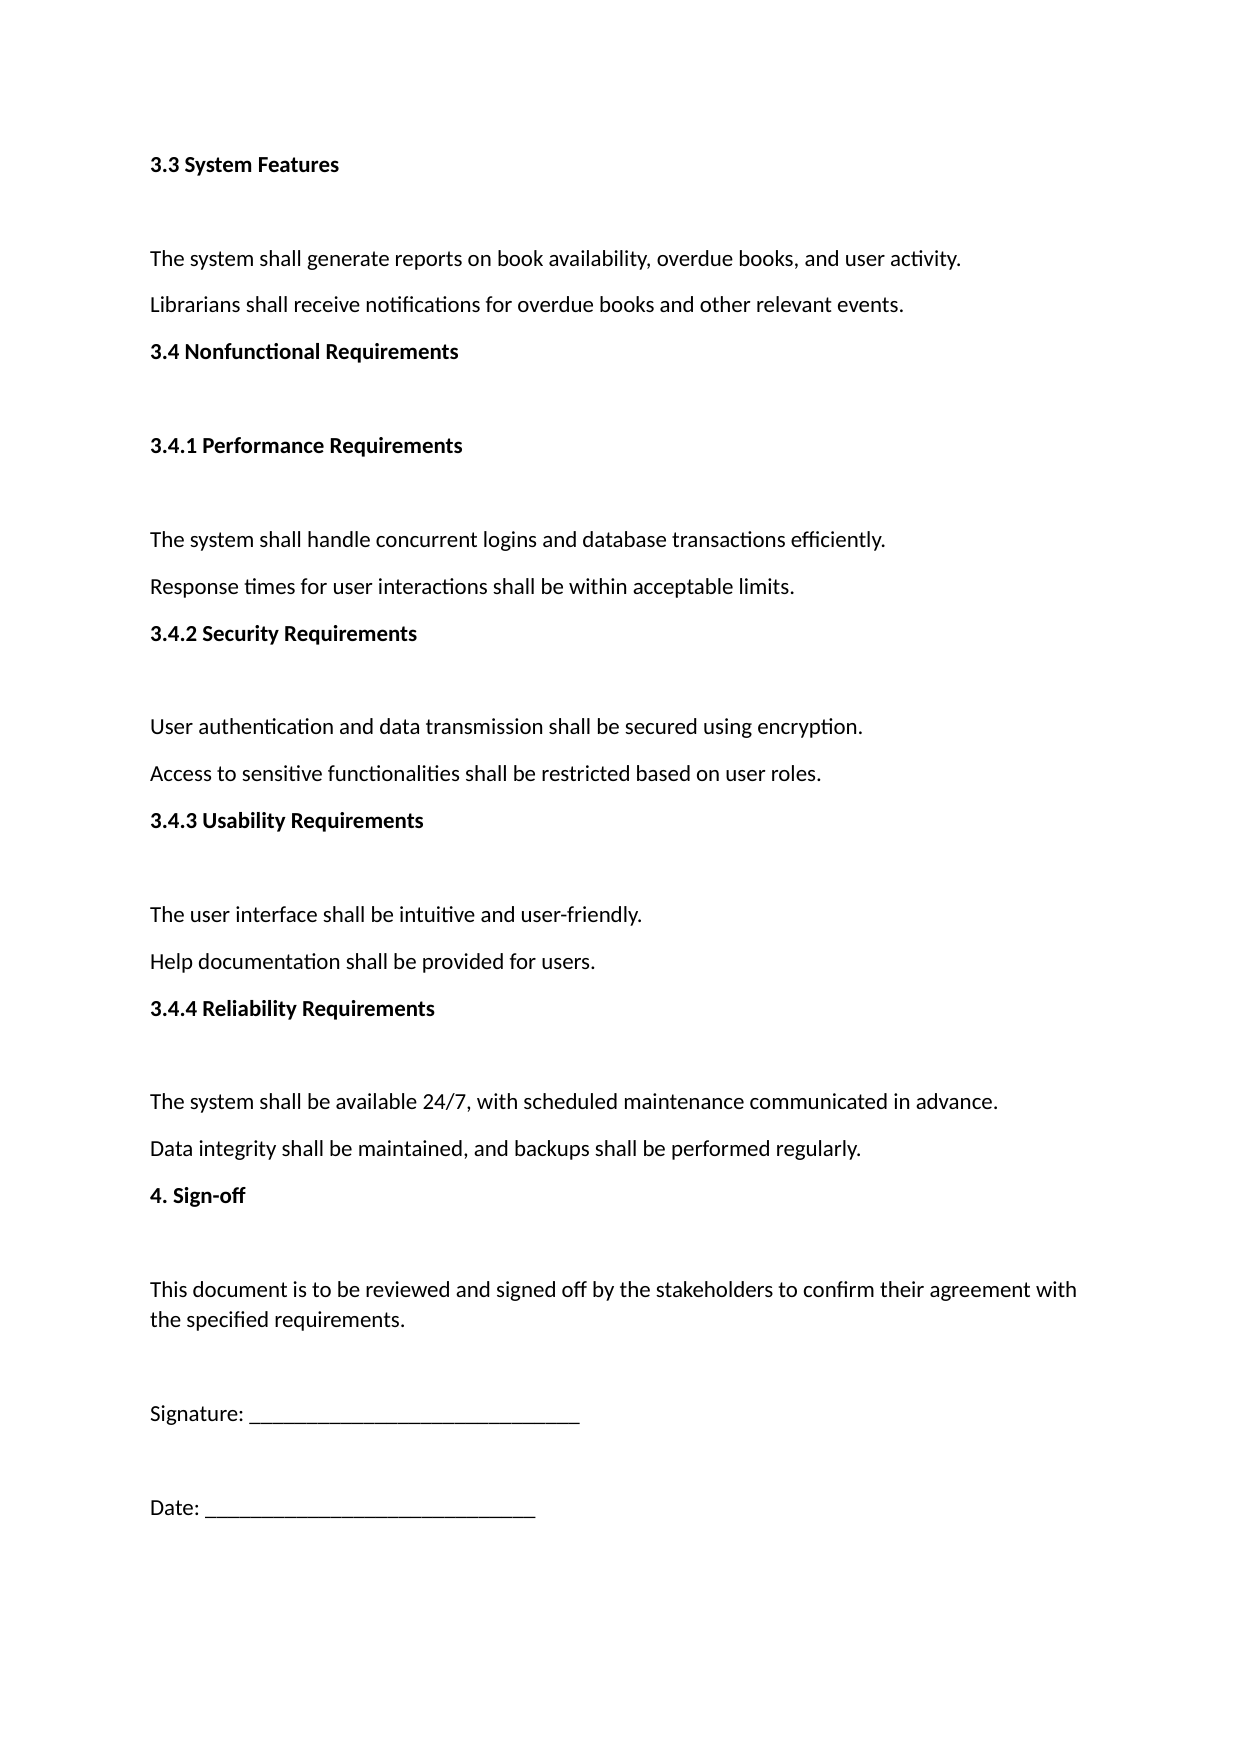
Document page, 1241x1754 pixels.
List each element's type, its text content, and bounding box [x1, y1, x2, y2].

text Signature: _____________________________ [150, 1399, 1090, 1427]
text The user interface shall be intuitive and user-friendly. [150, 900, 1090, 928]
text 3.3 System Features [150, 150, 1090, 178]
text 3.4.1 Performance Requirements [150, 431, 1090, 459]
text 3.4.3 Usability Requirements [150, 806, 1090, 834]
text Date: _____________________________ [150, 1493, 1090, 1521]
text Response times for user interactions shall be within acceptable limits. [150, 572, 1090, 600]
text 3.4.2 Security Requirements [150, 619, 1090, 647]
text User authentication and data transmission shall be secured using encryption. [150, 712, 1090, 741]
text The system shall handle concurrent logins and database transactions efficiently. [150, 525, 1090, 553]
text The system shall be available 24/7, with scheduled maintenance communicated in advance. [150, 1087, 1090, 1116]
text 4. Sign-off [150, 1181, 1090, 1209]
text Librarians shall receive notifications for overdue books and other relevant events. [150, 291, 1090, 319]
text The system shall generate reports on book availability, overdue books, and user activity. [150, 244, 1090, 272]
text Access to sensitive functionalities shall be restricted based on user roles. [150, 759, 1090, 787]
text 3.4 Nonfunctional Requirements [150, 337, 1090, 366]
text Data integrity shall be maintained, and backups shall be performed regularly. [150, 1134, 1090, 1162]
text Help documentation shall be provided for users. [150, 947, 1090, 975]
text This document is to be reviewed and signed off by the stakeholders to confirm their agreement with the specified requirements. [150, 1275, 1090, 1333]
text 3.4.4 Reliability Requirements [150, 994, 1090, 1022]
